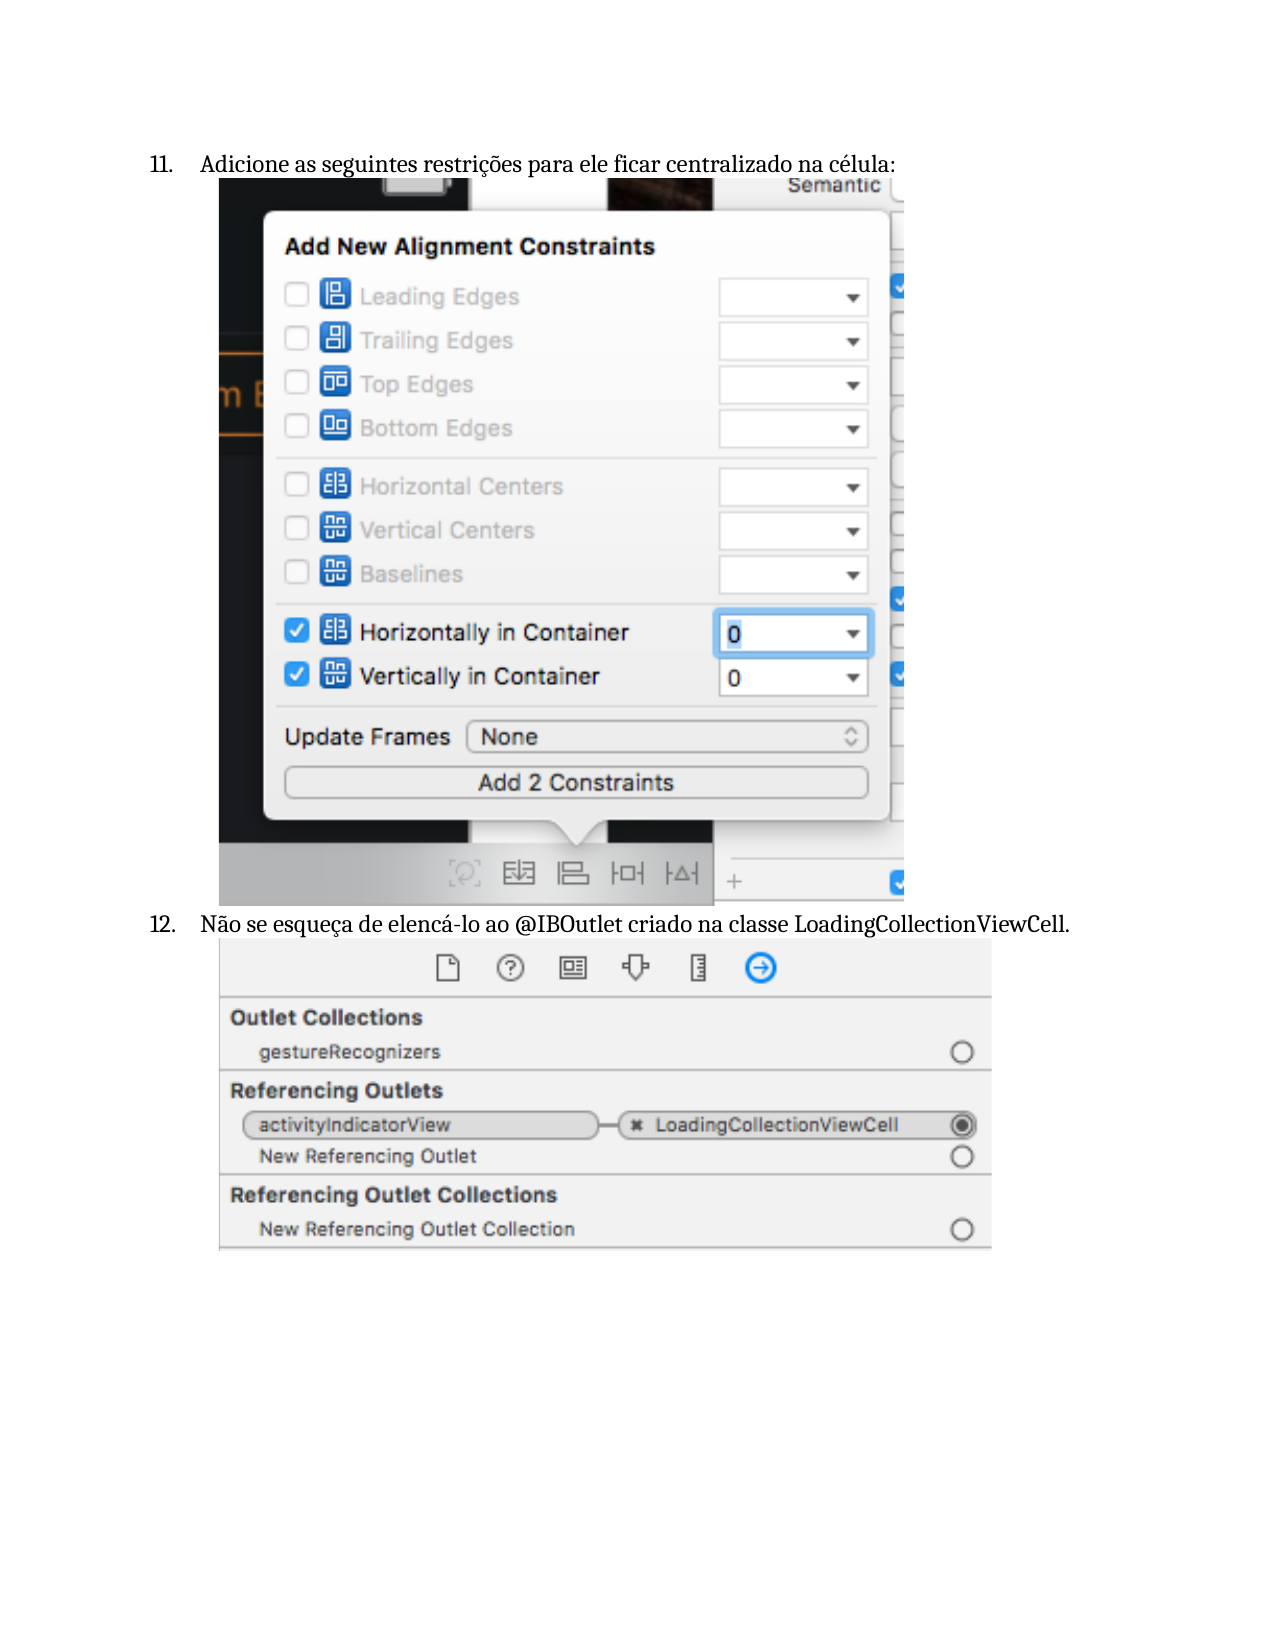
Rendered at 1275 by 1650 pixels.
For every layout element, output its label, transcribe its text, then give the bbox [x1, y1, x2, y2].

picture [218, 178, 905, 906]
picture [218, 938, 992, 1251]
